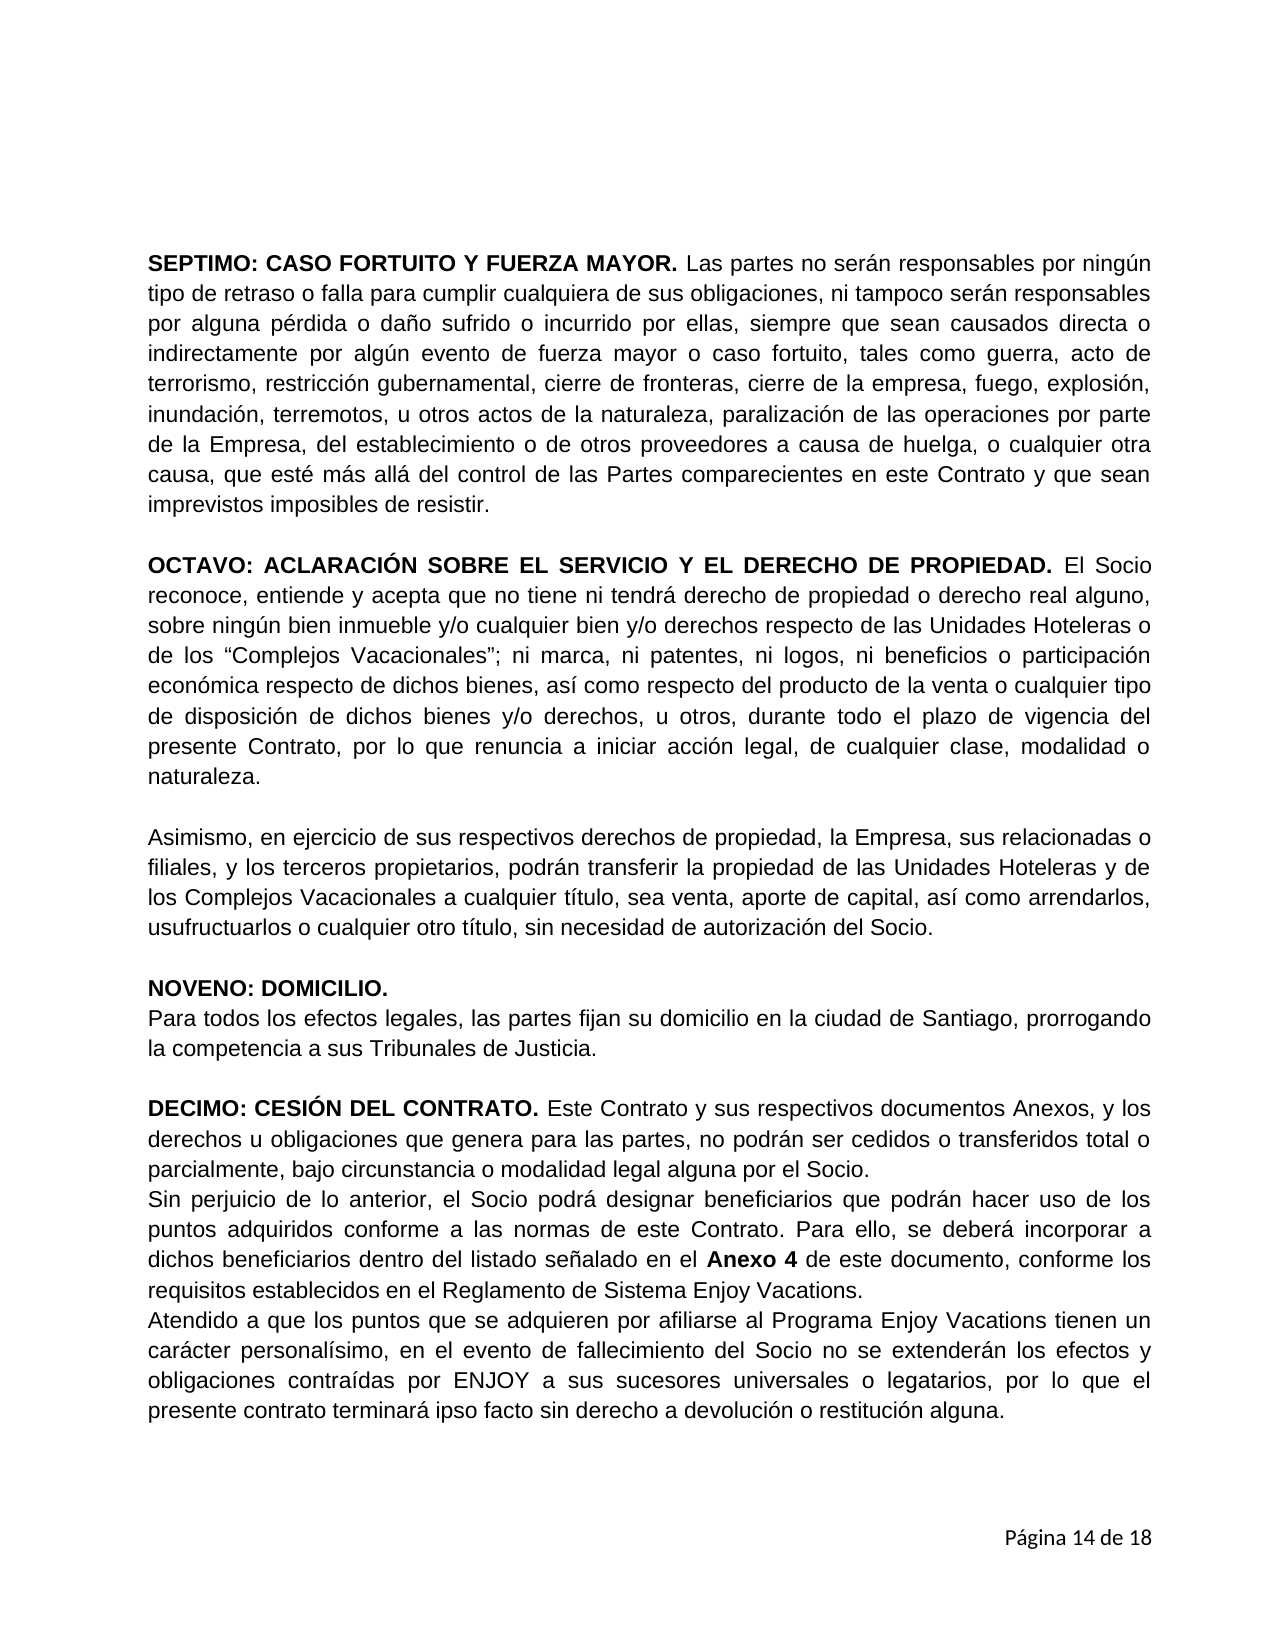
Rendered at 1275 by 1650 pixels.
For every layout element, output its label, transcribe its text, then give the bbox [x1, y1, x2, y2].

text OCTAVO: ACLARACIÓN SOBRE EL SERVICIO Y EL DERECHO DE PROPIEDAD. El Socio reconoce, entiende y acepta que no tiene ni tendrá derecho de propiedad o derecho real alguno, sobre ningún bien inmueble y/o cualquier bien y/o derechos respecto de las Unidades Hoteleras o de los “Complejos Vacacionales”; ni marca, ni patentes, ni logos, ni beneficios o participación económica respecto de dichos bienes, así como respecto del producto de la venta o cualquier tipo de disposición de dichos bienes y/o derechos, u otros, durante todo el plazo de vigencia del presente Contrato, por lo que renuncia a iniciar acción legal, de cualquier clase, modalidad o naturaleza. [148, 552, 1152, 789]
text SEPTIMO: CASO FORTUITO Y FUERZA MAYOR. Las partes no serán responsables por ningún tipo de retraso o falla para cumplir cualquiera de sus obligaciones, ni tampoco serán responsables por alguna pérdida o daño sufrido o incurrido por ellas, siempre que sean causados directa o indirectamente por algún evento de fuerza mayor o caso fortuito, tales como guerra, acto de terrorismo, restricción gubernamental, cierre de fronteras, cierre de la empresa, fuego, explosión, inundación, terremotos, u otros actos de la naturaleza, paralización de las operaciones por parte de la Empresa, del establecimiento o de otros proveedores a causa de huelga, o cualquier otra causa, que esté más allá del control de las Partes comparecientes en este Contrato y que sean imprevistos imposibles de resistir. [148, 249, 1152, 517]
text NOVENO: DOMICILIO. [148, 974, 1152, 1001]
text Sin perjuicio de lo anterior, el Socio podrá designar beneficiarios que podrán hacer uso de los puntos adquiridos conforme a las normas de este Contrato. Para ello, se deberá incorporar a dichos beneficiarios dentro del listado señalado en el Anexo 4 de este documento, conforme los requisitos establecidos en el Reglamento de Sistema Enjoy Vacations. [148, 1186, 1152, 1303]
text Atendido a que los puntos que se adquieren por afiliarse al Programa Enjoy Vacations tienen un carácter personalísimo, en el evento de fallecimiento del Socio no se extenderán los efectos y obligaciones contraídas por ENJOY a sus sucesores universales o legatarios, por lo que el presente contrato terminará ipso facto sin derecho a devolución o restitución alguna. [148, 1307, 1152, 1424]
text Para todos los efectos legales, las partes fijan su domicilio en la ciudad de Santiago, prorrogando la competencia a sus Tribunales de Justicia. [148, 1005, 1152, 1061]
text DECIMO: CESIÓN DEL CONTRATO. Este Contrato y sus respectivos documentos Anexos, y los derechos u obligaciones que genera para las partes, no podrán ser cedidos o transferidos total o parcialmente, bajo circunstancia o modalidad legal alguna por el Socio. [148, 1095, 1152, 1182]
text Asimismo, en ejercicio de sus respectivos derechos de propiedad, la Empresa, sus relacionadas o filiales, y los terceros propietarios, podrán transferir la propiedad de las Unidades Hoteleras y de los Complejos Vacacionales a cualquier título, sea venta, aporte de capital, así como arrendarlos, usufructuarlos o cualquier otro título, sin necesidad de autorización del Socio. [148, 823, 1152, 940]
